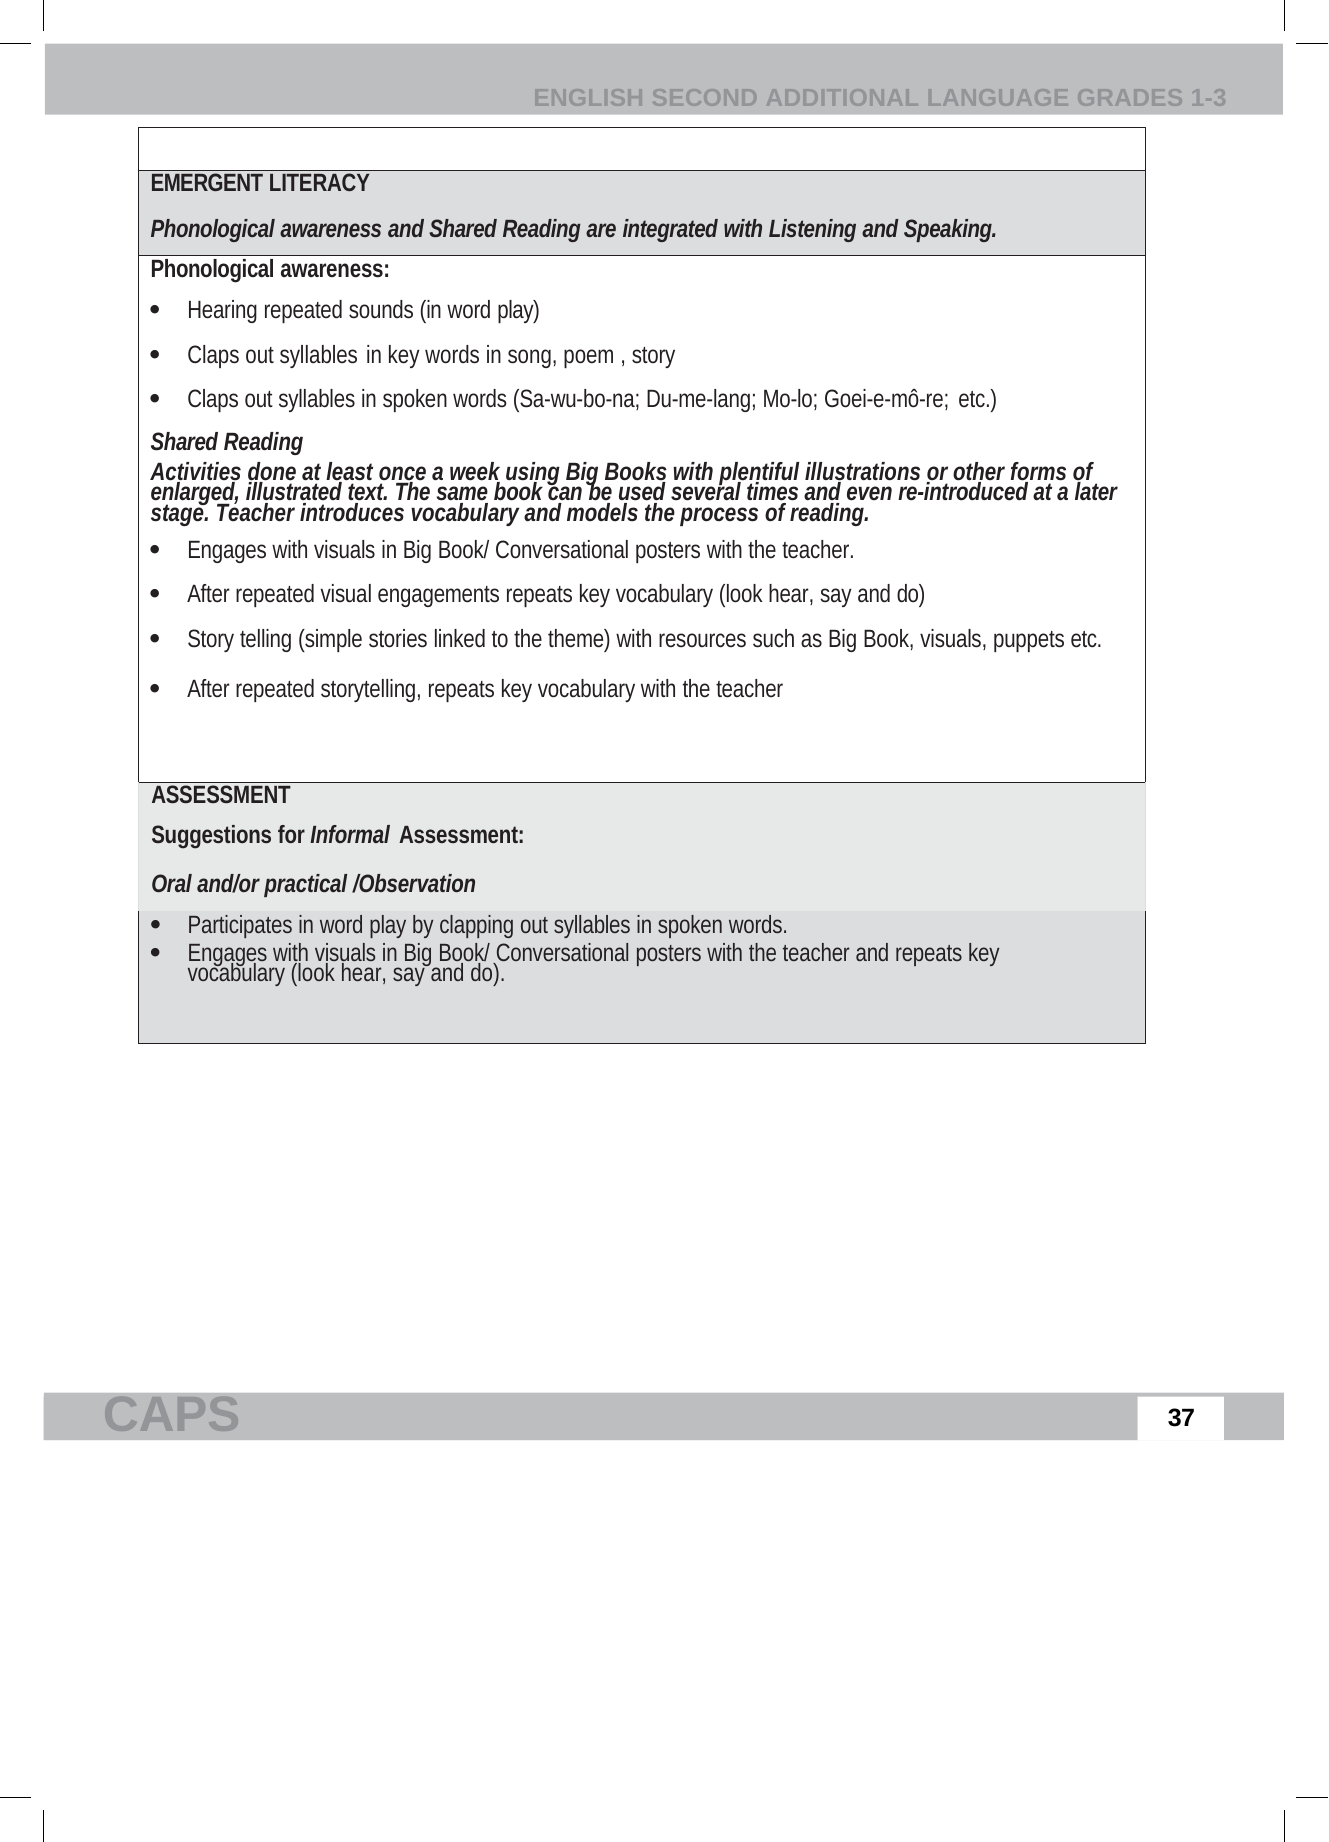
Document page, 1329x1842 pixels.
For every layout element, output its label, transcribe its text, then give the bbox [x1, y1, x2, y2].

table_cell [139, 911, 150, 1043]
table_cell ASSESSMENT Suggestions for Informal Assessment: Oral and/or practical /Observation [150, 783, 1145, 911]
table_cell [139, 783, 150, 911]
table_cell Participates in word play by clapping out syllables in spoken words. Engages with visuals in Big Book/ Conversational posters with the teacher and repeats key vocabulary (look hear, say and do). [150, 911, 1145, 1043]
table_header [139, 128, 1145, 170]
table_cell Phonological awareness: Hearing repeated sounds (in word play) Claps out syllables in key words in song, poem , story Claps out syllables in spoken words (Sa-wu-bo-na; Du-me-lang; Mo-lo; Goei-e-mô-re; etc.) Shared Reading Activities done at least once a week using Big Books with plentiful illustrations or other forms of enlarged, illustrated text. The same book can be used several times and even re-introduced at a later stage. Teacher introduces vocabulary and models the process of reading. Engages with visuals in Big Book/ Conversational posters with the teacher. After repeated visual engagements repeats key vocabulary (look hear, say and do) Story telling (simple stories linked to the theme) with resources such as Big Book, visuals, puppets etc. After repeated storytelling, repeats key vocabulary with the teacher [139, 256, 1145, 782]
table_cell EMERGENT LITERACY Phonological awareness and Shared Reading are integrated with Listening and Speaking. [139, 171, 1145, 255]
